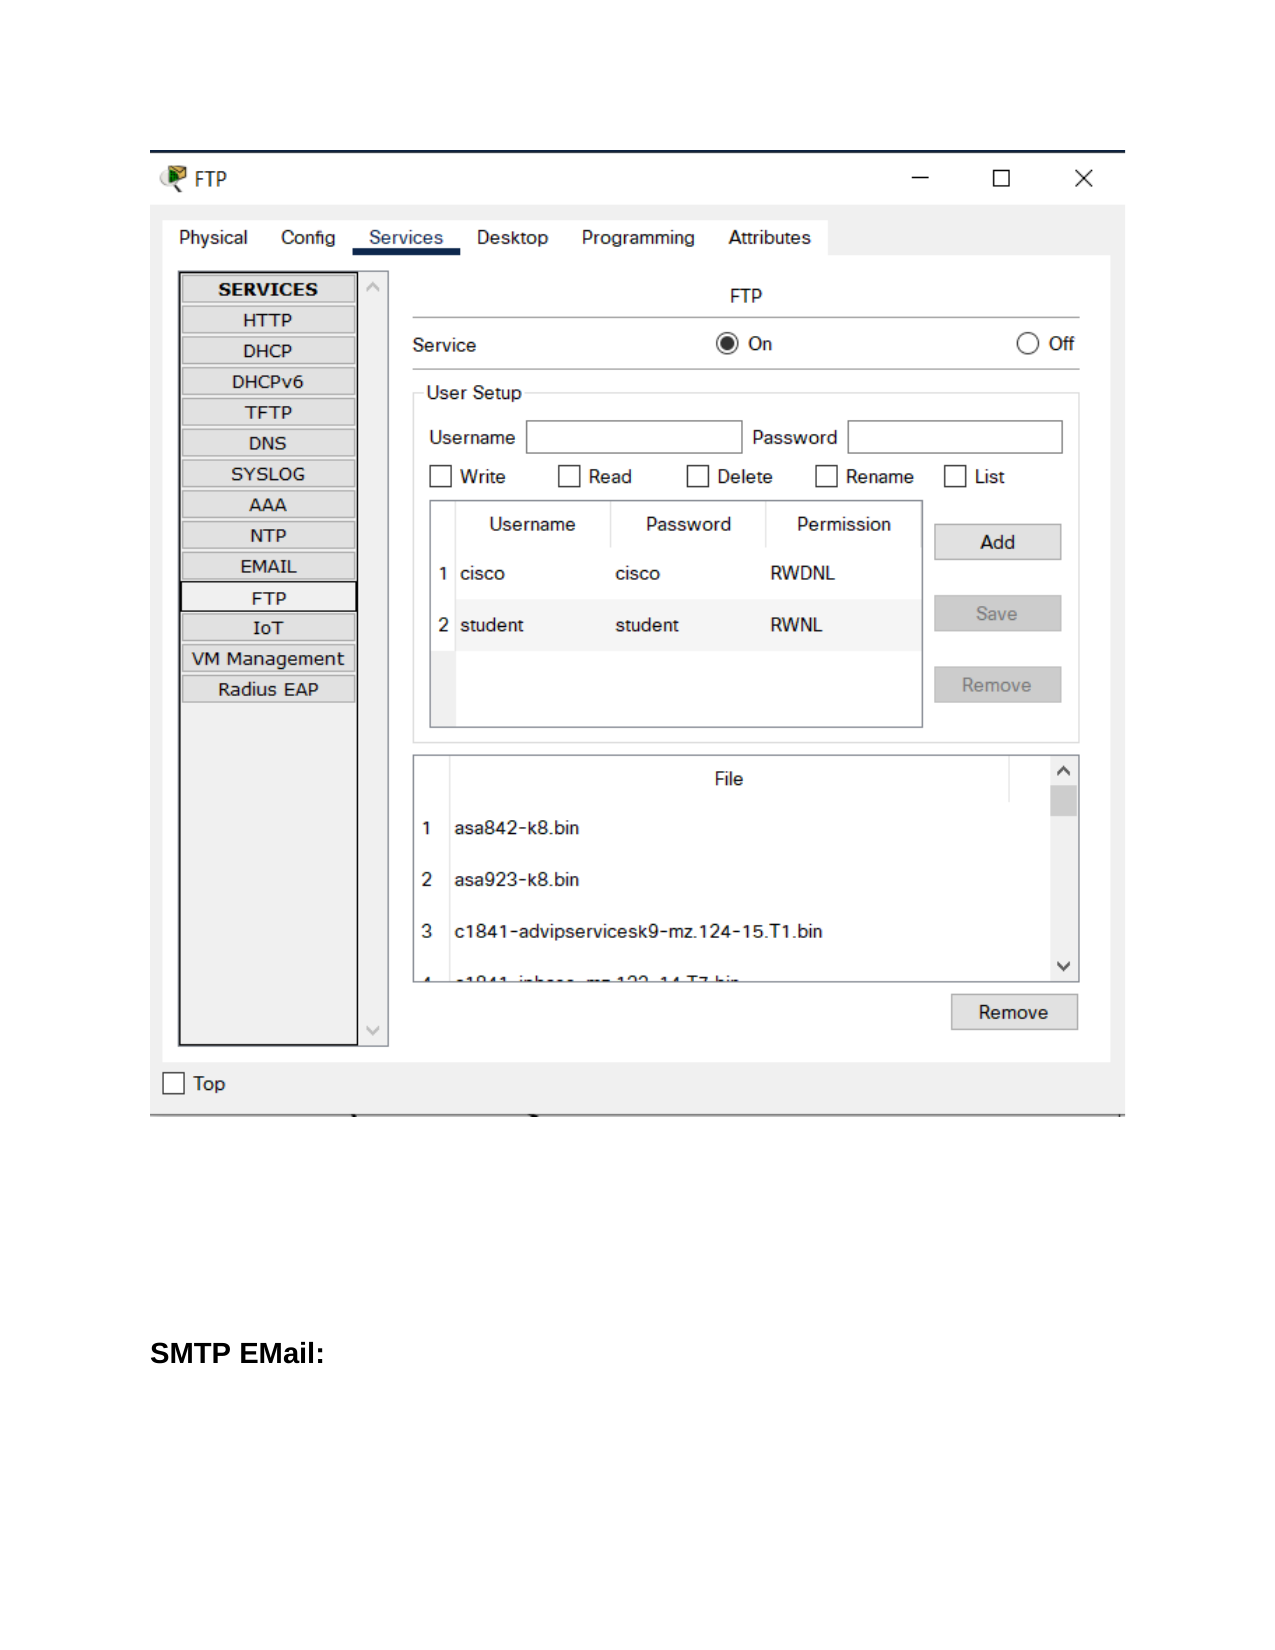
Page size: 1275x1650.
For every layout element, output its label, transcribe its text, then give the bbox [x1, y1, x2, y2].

text SMTP EMail: [150, 1336, 1125, 1370]
picture [150, 150, 1125, 1117]
